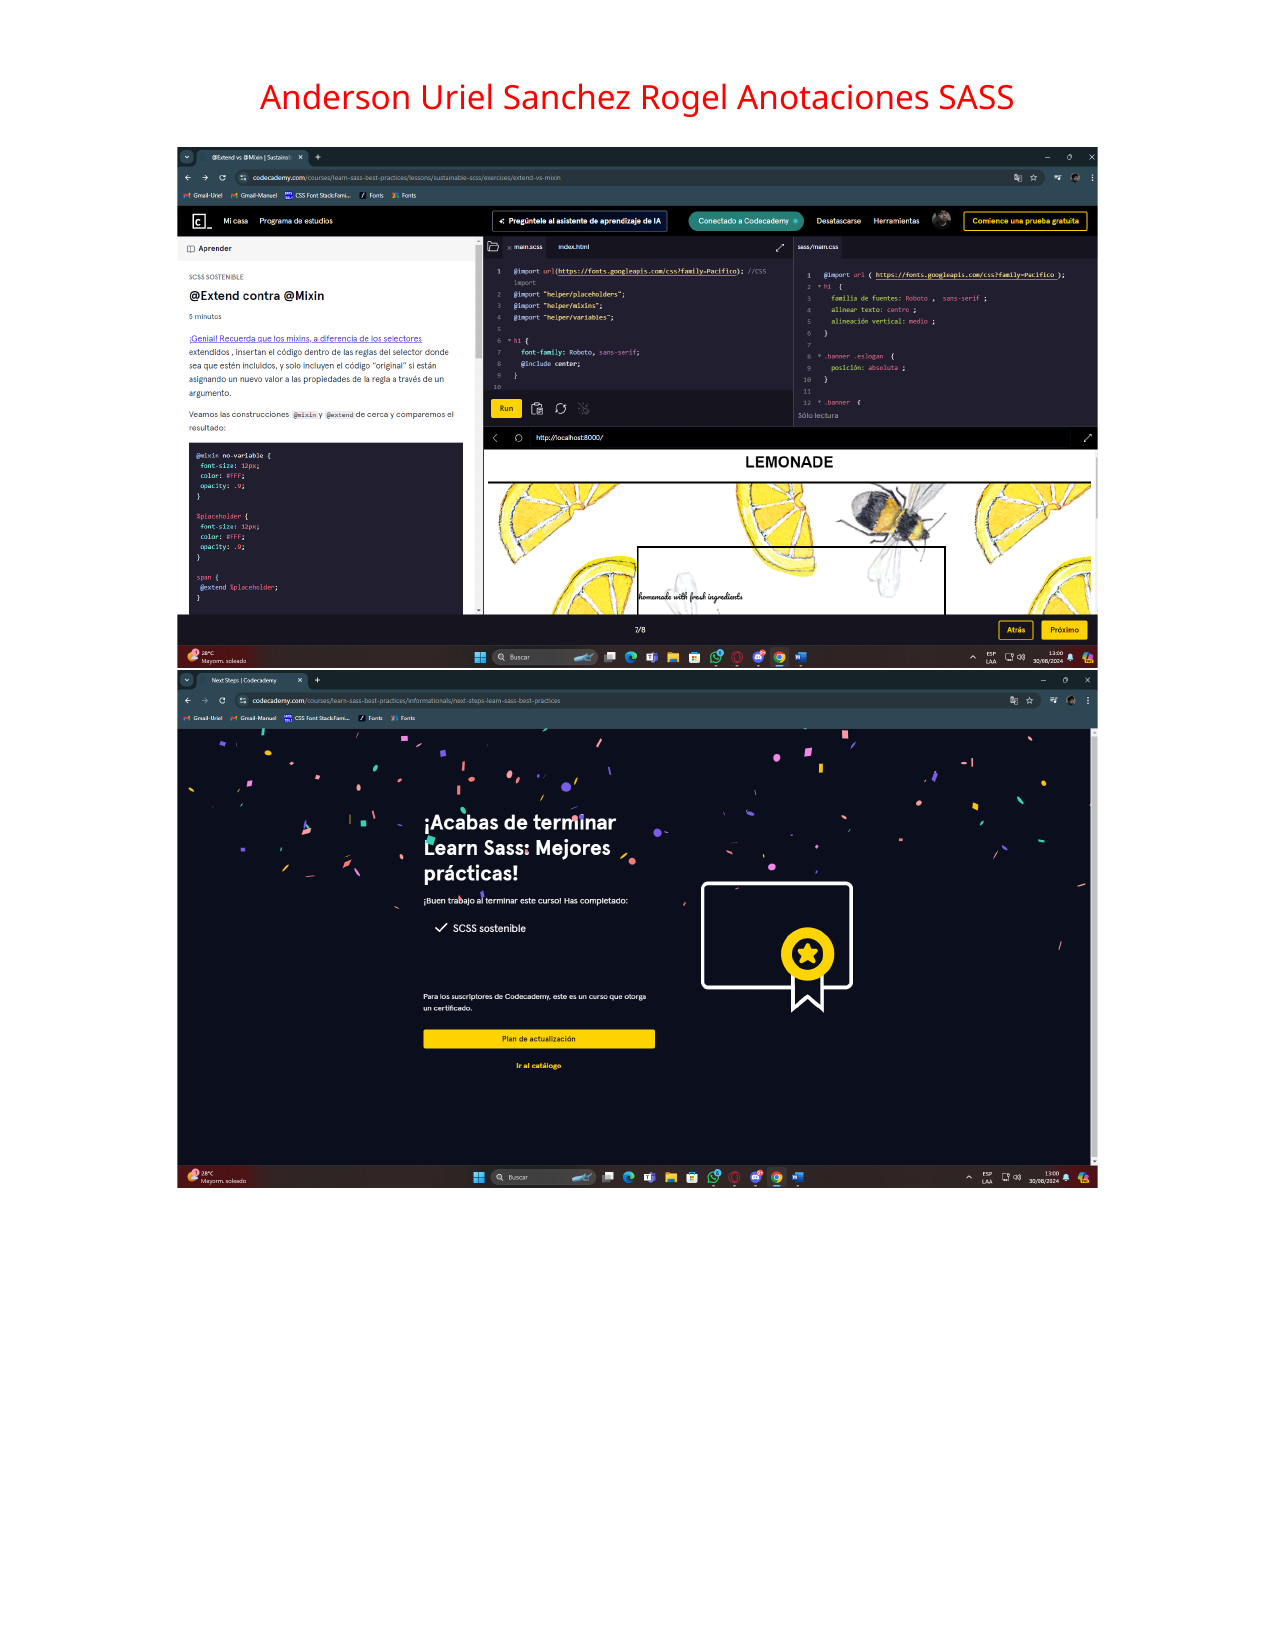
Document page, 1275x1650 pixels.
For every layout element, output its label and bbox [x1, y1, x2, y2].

picture [177, 670, 1098, 1188]
picture [177, 147, 1098, 668]
